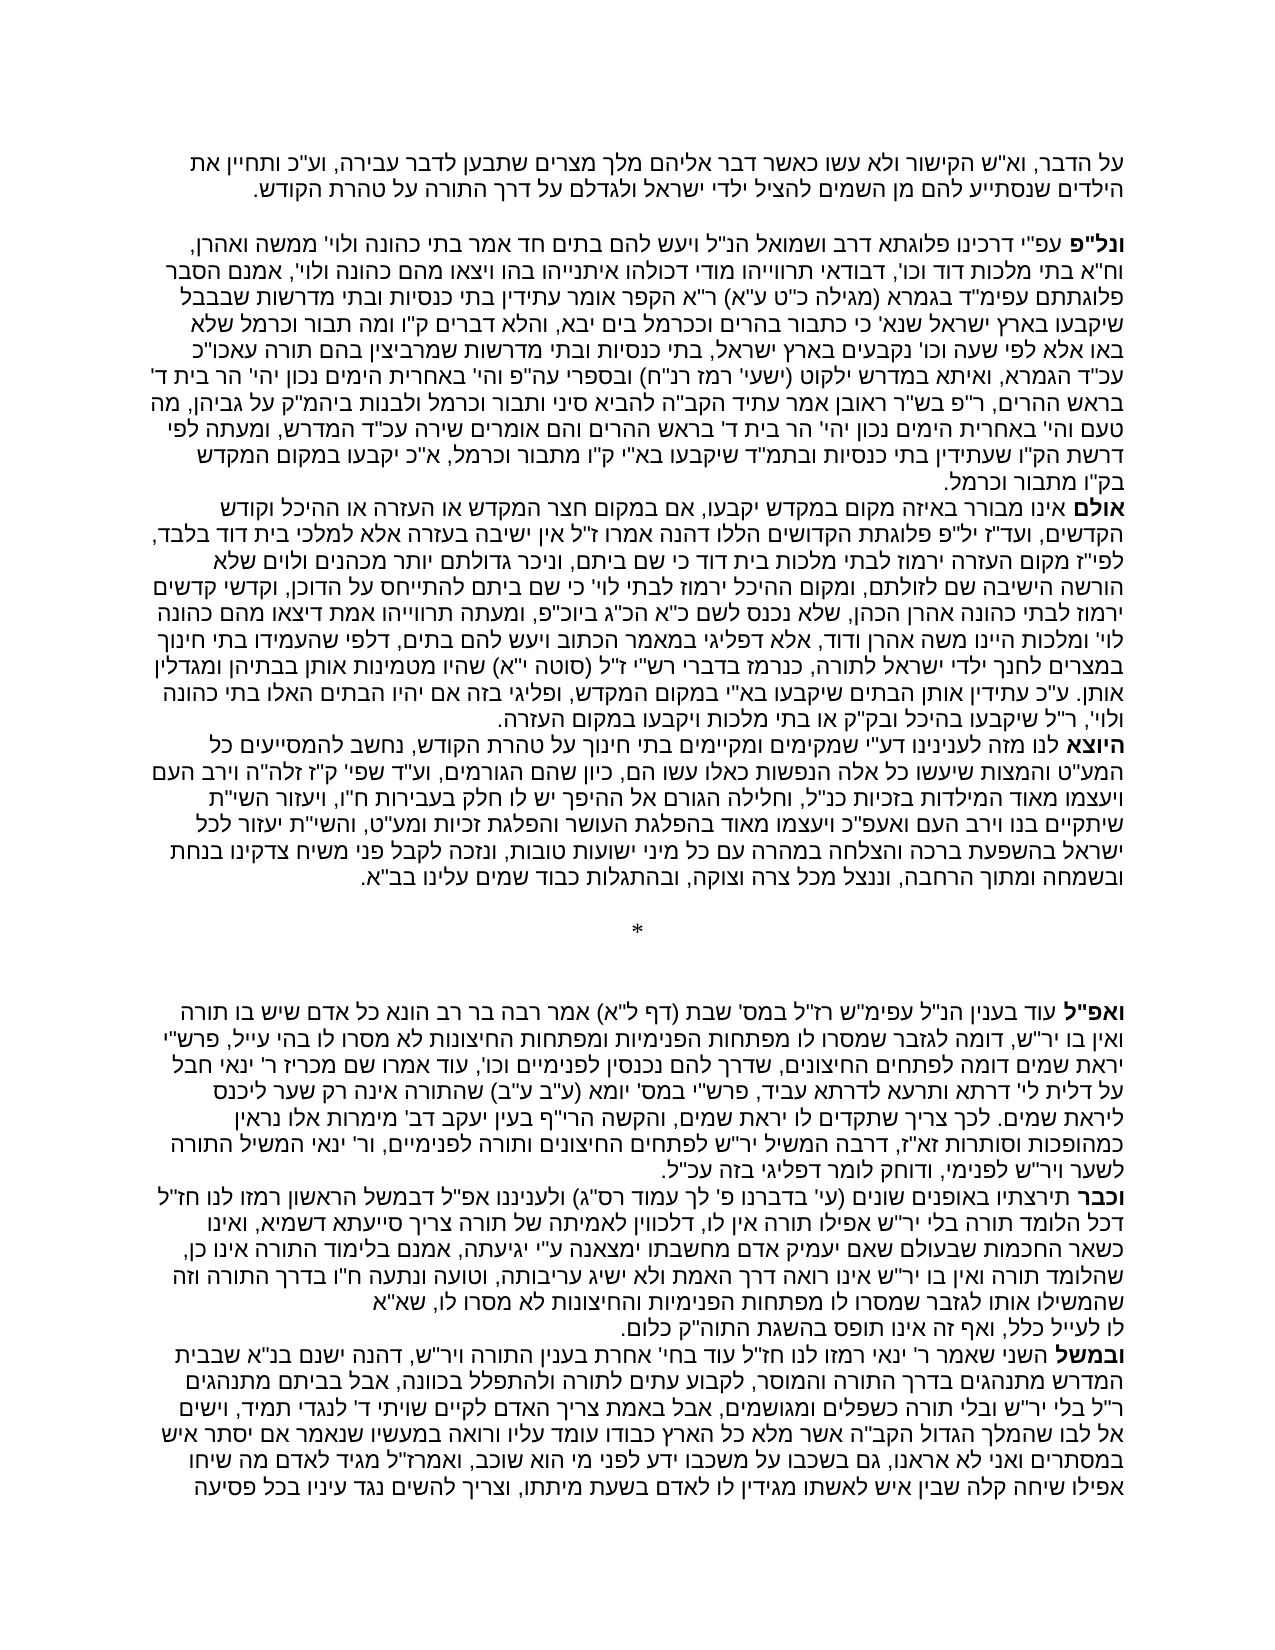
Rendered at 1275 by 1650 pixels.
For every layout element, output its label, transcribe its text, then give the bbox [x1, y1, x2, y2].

text היוצא לנו מזה לענינינו דע"י שמקימים ומקיימים בתי חינוך על טהרת הקודש, נחשב להמסייעים כל המע"ט והמצות שיעשו כל אלה הנפשות כאלו עשו הם, כיון שהם הגורמים, וע"ד שפי' ק"ז זלה"ה וירב העם ויעצמו מאוד המילדות בזכיות כנ"ל, וחלילה הגורם אל ההיפך יש לו חלק בעבירות ח"ו, ויעזור השי"ת שיתקיים בנו וירב העם ואעפ"כ ויעצמו מאוד בהפלגת העושר והפלגת זכיות ומע"ט, והשי"ת יעזור לכל ישראל בהשפעת ברכה והצלחה במהרה עם כל מיני ישועות טובות, ונזכה לקבל פני משיח צדקינו בנחת ובשמחה ומתוך הרחבה, וננצל מכל צרה וצוקה, ובהתגלות כבוד שמים עלינו בב"א. [150, 732, 1125, 890]
text אולם אינו מבורר באיזה מקום במקדש יקבעו, אם במקום חצר המקדש או העזרה או ההיכל וקודש הקדשים, ועד"ז יל"פ פלוגתת הקדושים הללו דהנה אמרו ז"ל אין ישיבה בעזרה אלא למלכי בית דוד בלבד, לפי"ז מקום העזרה ירמוז לבתי מלכות בית דוד כי שם ביתם, וניכר גדולתם יותר מכהנים ולוים שלא הורשה הישיבה שם לזולתם, ומקום ההיכל ירמוז לבתי לוי' כי שם ביתם להתייחס על הדוכן, וקדשי קדשים ירמוז לבתי כהונה אהרן הכהן, שלא נכנס לשם כ"א הכ"ג ביוכ"פ, ומעתה תרווייהו אמת דיצאו מהם כהונה לוי' ומלכות היינו משה אהרן ודוד, אלא דפליגי במאמר הכתוב ויעש להם בתים, דלפי שהעמידו בתי חינוך במצרים לחנך ילדי ישראל לתורה, כנרמז בדברי רש"י ז"ל (סוטה י"א) שהיו מטמינות אותן בבתיהן ומגדלין אותן. ע"כ עתידין אותן הבתים שיקבעו בא"י במקום המקדש, ופליגי בזה אם יהיו הבתים האלו בתי כהונה ולוי', ר"ל שיקבעו בהיכל ובק"ק או בתי מלכות ויקבעו במקום העזרה. [150, 495, 1125, 732]
text לו לעייל כלל, ואף זה אינו תופס בהשגת התוה"ק כלום. [150, 1315, 1125, 1342]
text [150, 150, 1125, 203]
text * [150, 917, 1125, 945]
text ונל"פ עפ"י דרכינו פלוגתא דרב ושמואל הנ"ל ויעש להם בתים חד אמר בתי כהונה ולוי' ממשה ואהרן, וח"א בתי מלכות דוד וכו', דבודאי תרווייהו מודי דכולהו איתנייהו בהו ויצאו מהם כהונה ולוי', אמנם הסבר פלוגתתם עפימ"ד בגמרא (מגילה כ"ט ע"א) ר"א הקפר אומר עתידין בתי כנסיות ובתי מדרשות שבבבל שיקבעו בארץ ישראל שנא' כי כתבור בהרים וככרמל בים יבא, והלא דברים ק"ו ומה תבור וכרמל שלא באו אלא לפי שעה וכו' נקבעים בארץ ישראל, בתי כנסיות ובתי מדרשות שמרביצין בהם תורה עאכו"כ עכ"ד הגמרא, ואיתא במדרש ילקוט (ישעי' רמז רנ"ח) ובספרי עה"פ והי' באחרית הימים נכון יהי' הר בית ד' בראש ההרים, ר"פ בש"ר ראובן אמר עתיד הקב"ה להביא סיני ותבור וכרמל ולבנות ביהמ"ק על גביהן, מה טעם והי' באחרית הימים נכון יהי' הר בית ד' בראש ההרים והם אומרים שירה עכ"ד המדרש, ומעתה לפי דרשת הק"ו שעתידין בתי כנסיות ובתמ"ד שיקבעו בא"י ק"ו מתבור וכרמל, א"כ יקבעו במקום המקדש בק"ו מתבור וכרמל. [150, 231, 1125, 495]
text ואפ"ל עוד בענין הנ"ל עפימ"ש רז"ל במס' שבת (דף ל"א) אמר רבה בר רב הונא כל אדם שיש בו תורה ואין בו יר"ש, דומה לגזבר שמסרו לו מפתחות הפנימיות ומפתחות החיצונות לא מסרו לו בהי עייל, פרש"י יראת שמים דומה לפתחים החיצונים, שדרך להם נכנסין לפנימיים וכו', עוד אמרו שם מכריז ר' ינאי חבל על דלית לי' דרתא ותרעא לדרתא עביד, פרש"י במס' יומא (ע"ב ע"ב) שהתורה אינה רק שער ליכנס ליראת שמים. לכך צריך שתקדים לו יראת שמים, והקשה הרי"ף בעין יעקב דב' מימרות אלו נראין כמהופכות וסותרות זא"ז, דרבה המשיל יר"ש לפתחים החיצונים ותורה לפנימיים, ור' ינאי המשיל התורה לשער ויר"ש לפנימי, ודוחק לומר דפליגי בזה עכ"ל. [150, 999, 1125, 1184]
text וכבר תירצתיו באופנים שונים (עי' בדברנו פ' לך עמוד רס"ג) ולעניננו אפ"ל דבמשל הראשון רמזו לנו חז"ל דכל הלומד תורה בלי יר"ש אפילו תורה אין לו, דלכווין לאמיתה של תורה צריך סייעתא דשמיא, ואינו כשאר החכמות שבעולם שאם יעמיק אדם מחשבתו ימצאנה ע"י יגיעתה, אמנם בלימוד התורה אינו כן, שהלומד תורה ואין בו יר"ש אינו רואה דרך האמת ולא ישיג עריבותה, וטועה ונתעה ח"ו בדרך התורה וזה שהמשילו אותו לגזבר שמסרו לו מפתחות הפנימיות והחיצונות לא מסרו לו, שא"א [150, 1184, 1125, 1315]
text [150, 1342, 1125, 1500]
